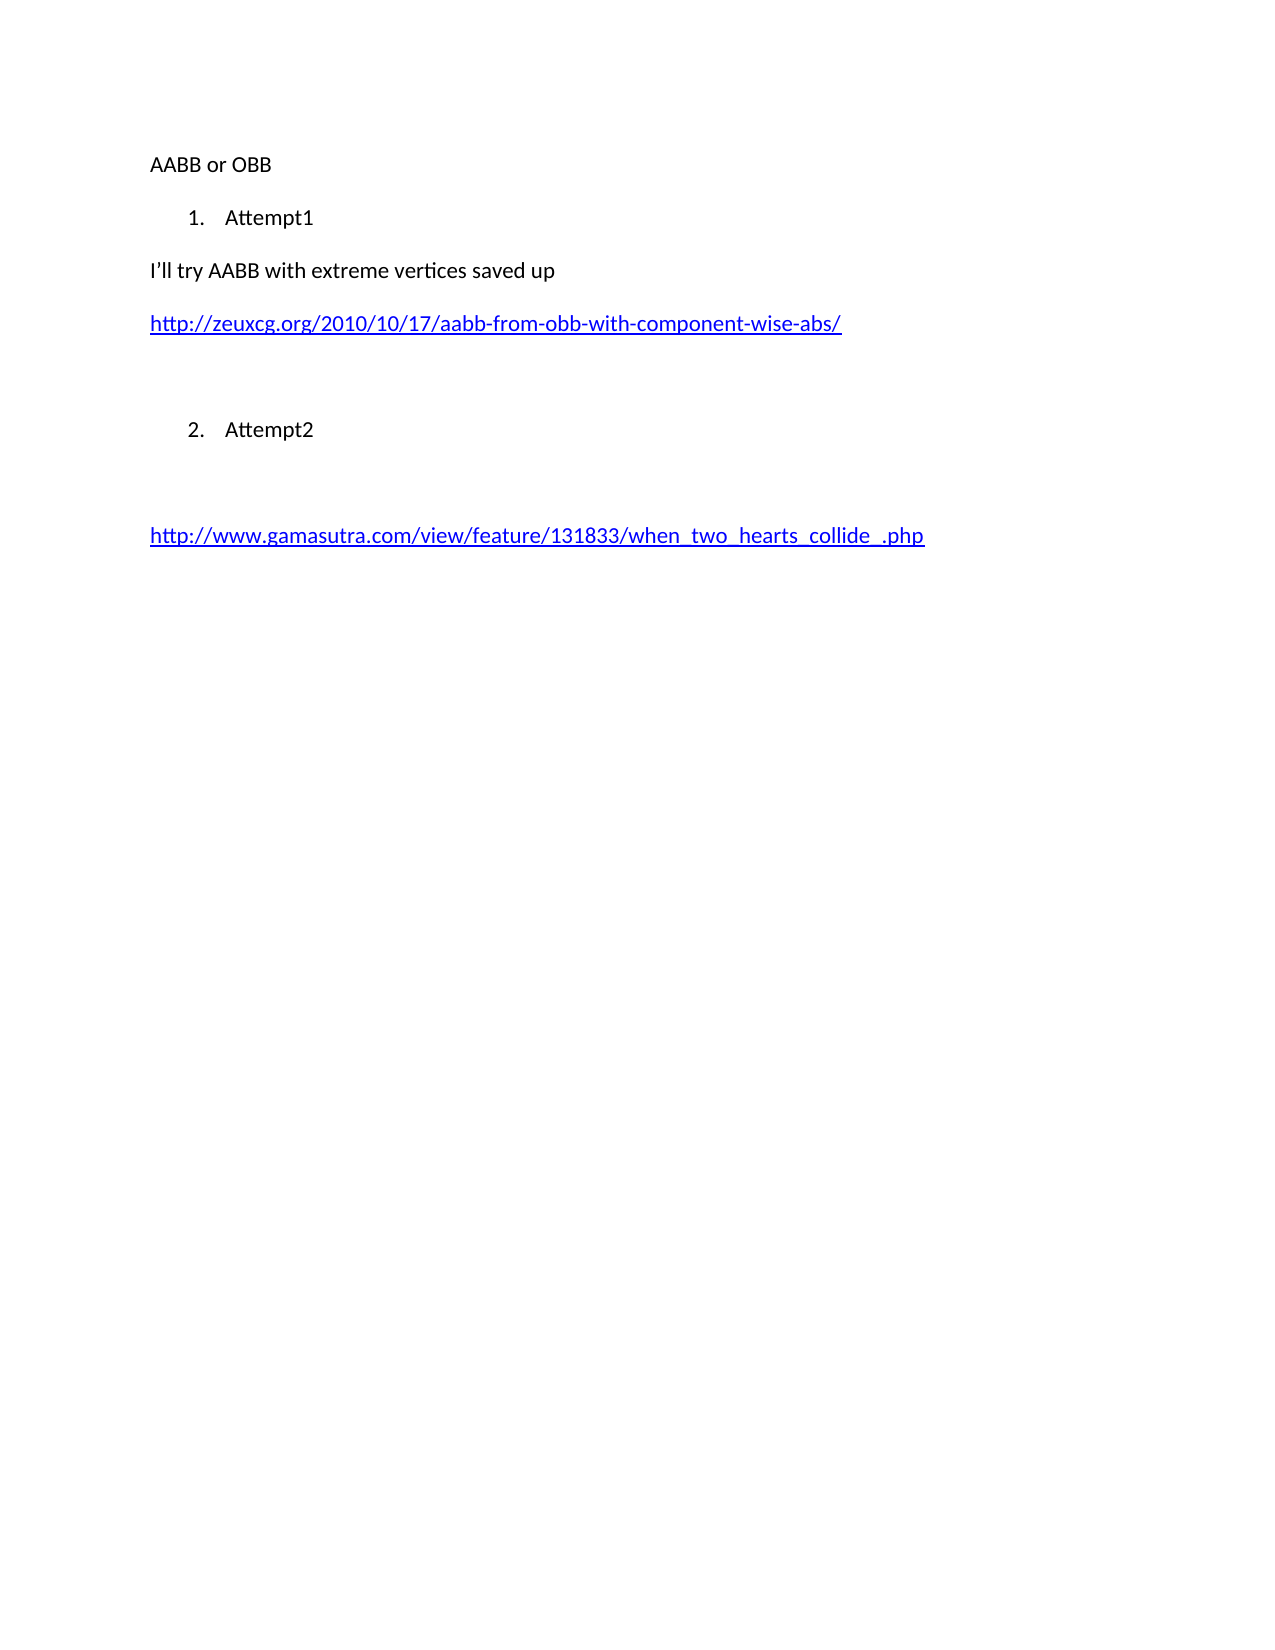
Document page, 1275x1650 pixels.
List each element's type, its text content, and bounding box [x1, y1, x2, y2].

text http://zeuxcg.org/2010/10/17/aabb-from-obb-with-component-wise-abs/ [150, 309, 1125, 337]
text AABB or OBB [150, 150, 1125, 178]
list Attempt2 [187, 415, 1125, 443]
text http://www.gamasutra.com/view/feature/131833/when_two_hearts_collide_.php [150, 521, 1125, 549]
list Attempt1 [187, 203, 1125, 231]
text I’ll try AABB with extreme vertices saved up [150, 256, 1125, 284]
